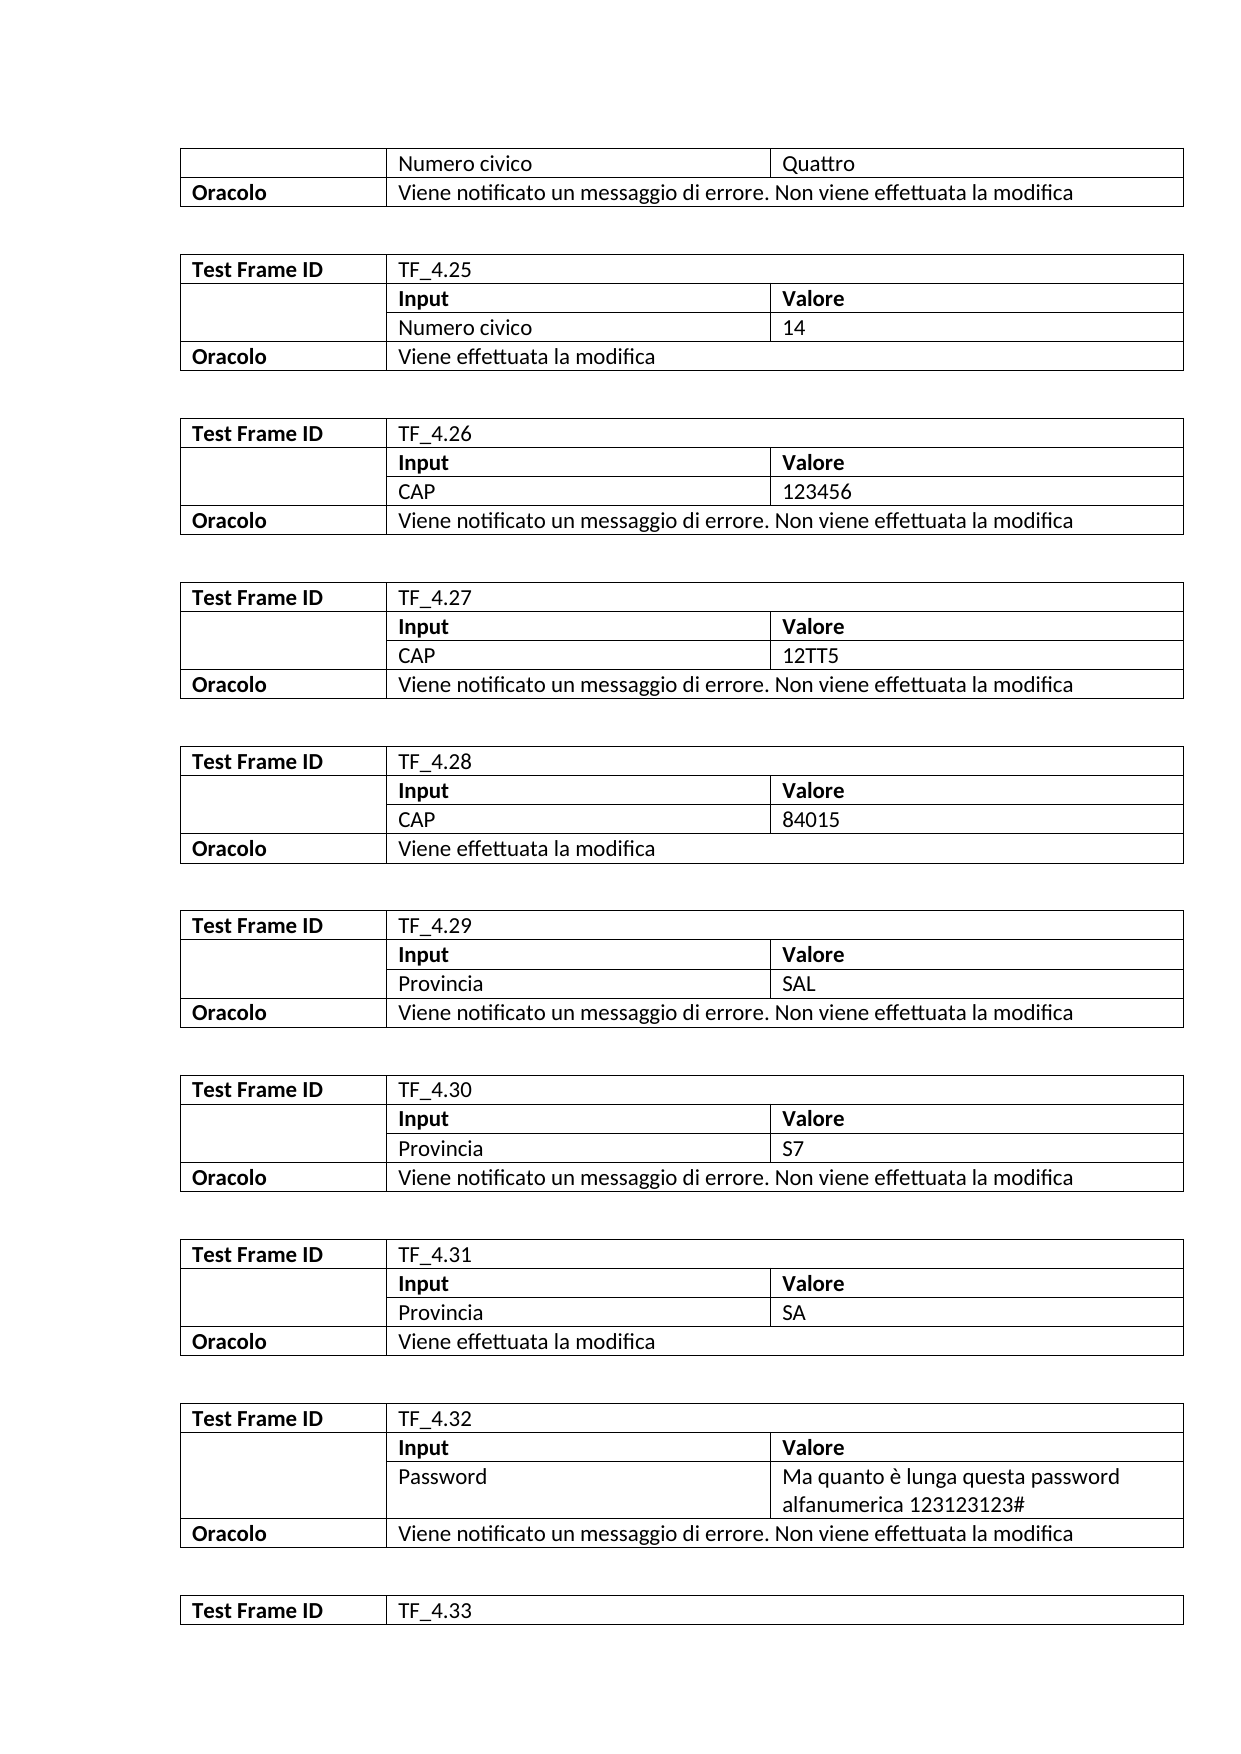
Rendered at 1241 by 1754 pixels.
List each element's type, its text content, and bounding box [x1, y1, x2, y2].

table_cell Numero civico [387, 149, 770, 177]
table_header Test Frame ID [181, 1596, 386, 1624]
table_cell Viene notificato un messaggio di errore. Non viene effettuata la modifica [387, 670, 1183, 698]
table_header TF_4.31 [387, 1240, 1183, 1268]
table_cell Input [387, 776, 770, 804]
table_cell Oracolo [181, 670, 386, 698]
table_cell Valore [771, 1269, 1183, 1297]
table_cell Password [387, 1462, 770, 1518]
table_header Test Frame ID [181, 747, 386, 775]
table_header Test Frame ID [181, 911, 386, 939]
table_cell [181, 448, 386, 505]
table_cell Viene notificato un messaggio di errore. Non viene effettuata la modifica [387, 999, 1183, 1027]
table_cell Provincia [387, 1298, 770, 1326]
table_cell CAP [387, 641, 770, 669]
table_cell Input [387, 612, 770, 640]
table_header TF_4.29 [387, 911, 1183, 939]
table_cell CAP [387, 477, 770, 505]
table_cell Provincia [387, 1134, 770, 1162]
table_cell Input [387, 1433, 770, 1461]
table_cell Oracolo [181, 999, 386, 1027]
table_cell Quattro [771, 149, 1183, 177]
table_cell 14 [771, 313, 1183, 341]
table_cell Valore [771, 612, 1183, 640]
table_header TF_4.27 [387, 583, 1183, 611]
table_header Test Frame ID [181, 1240, 386, 1268]
table_cell Viene notificato un messaggio di errore. Non viene effettuata la modifica [387, 506, 1183, 534]
table_cell Viene effettuata la modifica [387, 342, 1183, 370]
table_cell Oracolo [181, 1327, 386, 1355]
table_header Test Frame ID [181, 1404, 386, 1432]
table_header TF_4.28 [387, 747, 1183, 775]
table_cell Input [387, 1105, 770, 1133]
table_header TF_4.30 [387, 1076, 1183, 1103]
table_cell Input [387, 284, 770, 312]
table_cell [181, 149, 386, 177]
table_cell Ma quanto è lunga questa password alfanumerica 123123123# [771, 1462, 1183, 1518]
table_cell Input [387, 448, 770, 476]
table_header TF_4.33 [387, 1596, 1183, 1624]
table_cell Valore [771, 776, 1183, 804]
table_cell [181, 1105, 386, 1162]
table_cell Viene notificato un messaggio di errore. Non viene effettuata la modifica [387, 1163, 1183, 1191]
table_cell Viene effettuata la modifica [387, 1327, 1183, 1355]
table_cell Oracolo [181, 506, 386, 534]
table_header Test Frame ID [181, 419, 386, 447]
table_cell [181, 612, 386, 669]
table_cell 12TT5 [771, 641, 1183, 669]
table_cell Valore [771, 1433, 1183, 1461]
table_header Test Frame ID [181, 255, 386, 283]
table_cell SAL [771, 970, 1183, 997]
table_header TF_4.26 [387, 419, 1183, 447]
table_cell Oracolo [181, 1519, 386, 1547]
table_cell CAP [387, 805, 770, 833]
table_cell Oracolo [181, 342, 386, 370]
table_header TF_4.32 [387, 1404, 1183, 1432]
table_cell [181, 1433, 386, 1518]
table_cell 84015 [771, 805, 1183, 833]
table_cell Input [387, 940, 770, 968]
table_cell Valore [771, 1105, 1183, 1133]
table_cell Oracolo [181, 1163, 386, 1191]
table_cell 123456 [771, 477, 1183, 505]
table_cell Valore [771, 284, 1183, 312]
table_header TF_4.25 [387, 255, 1183, 283]
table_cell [387, 178, 1183, 206]
table_cell Input [387, 1269, 770, 1297]
table_cell [181, 1269, 386, 1326]
table_cell Viene effettuata la modifica [387, 834, 1183, 862]
table_cell Oracolo [181, 178, 386, 206]
table_cell Oracolo [181, 834, 386, 862]
table_header Test Frame ID [181, 1076, 386, 1103]
table_cell [181, 940, 386, 997]
table_cell Numero civico [387, 313, 770, 341]
table_header Test Frame ID [181, 583, 386, 611]
table_cell [181, 284, 386, 341]
table_cell [181, 776, 386, 833]
table_cell Valore [771, 448, 1183, 476]
table_cell SA [771, 1298, 1183, 1326]
table_cell Valore [771, 940, 1183, 968]
table_cell S7 [771, 1134, 1183, 1162]
table_cell Viene notificato un messaggio di errore. Non viene effettuata la modifica [387, 1519, 1183, 1547]
table_cell Provincia [387, 970, 770, 997]
